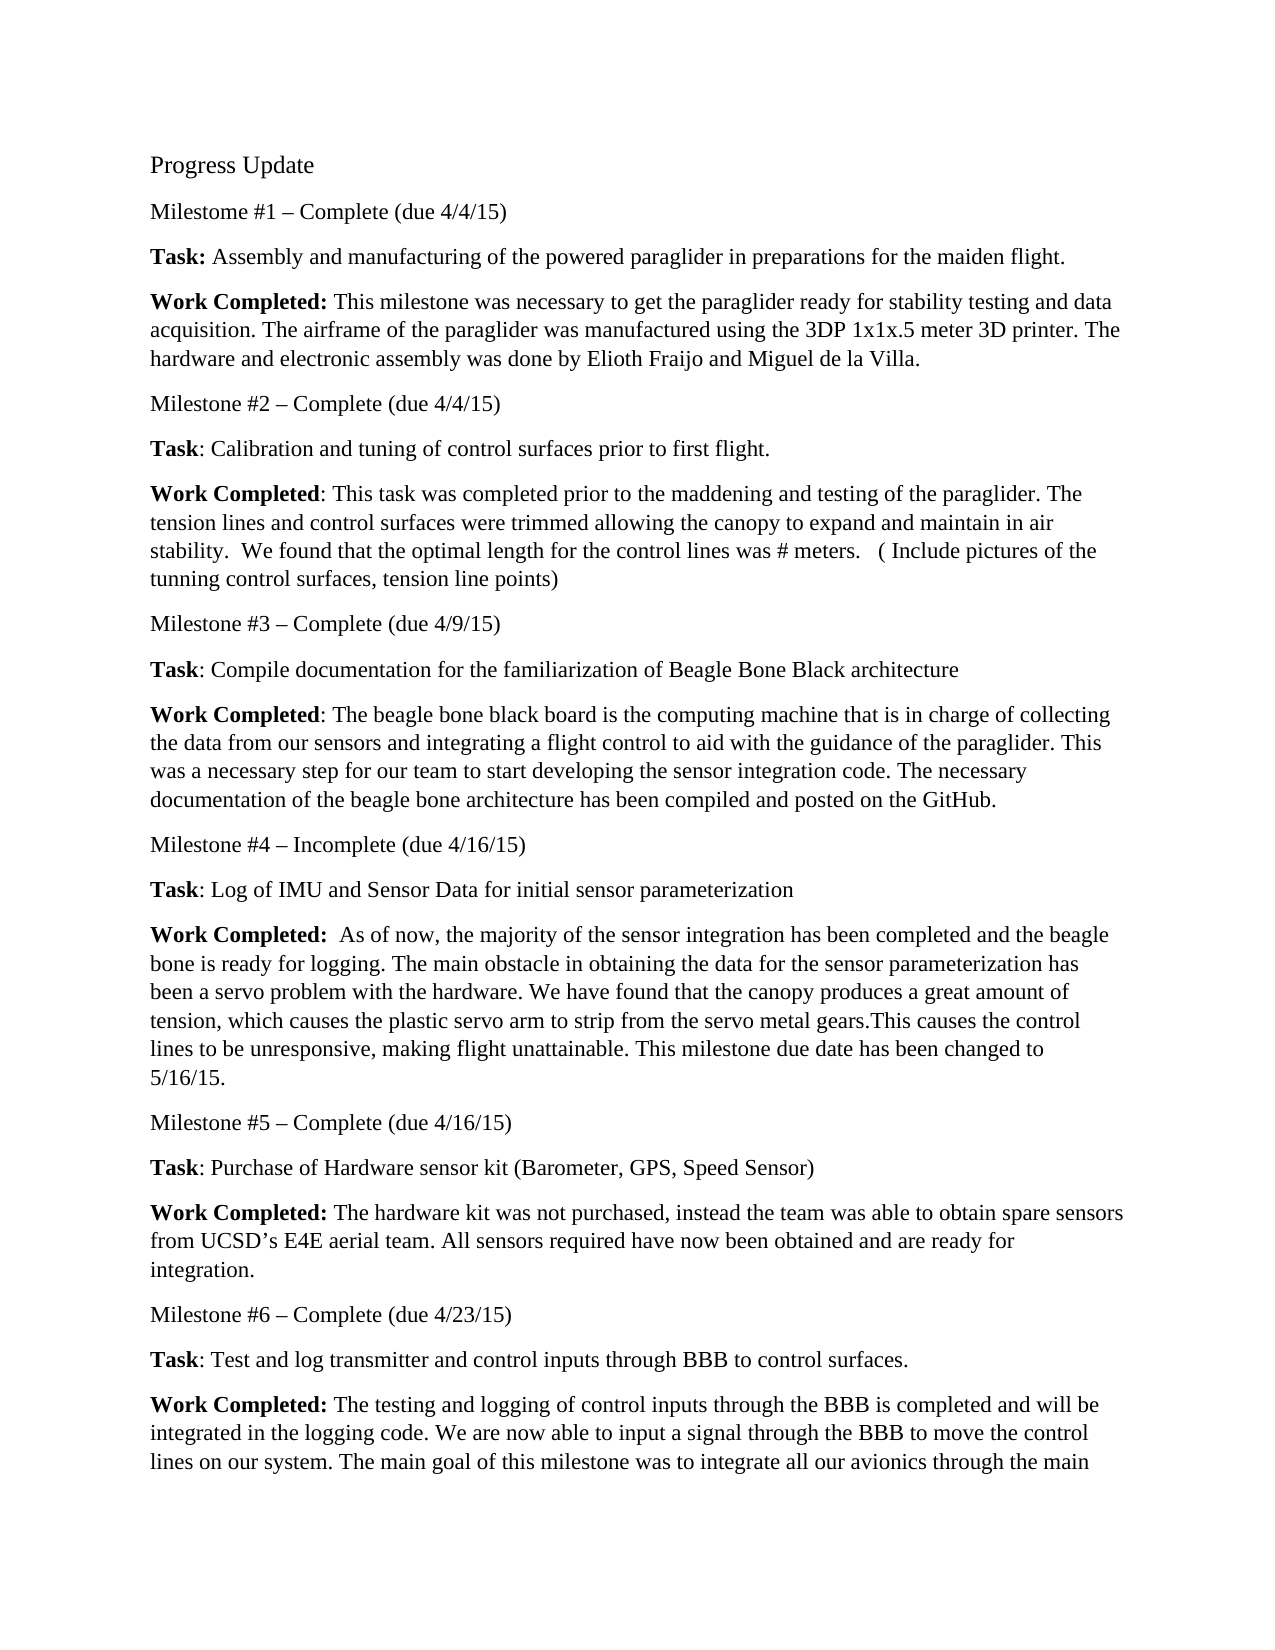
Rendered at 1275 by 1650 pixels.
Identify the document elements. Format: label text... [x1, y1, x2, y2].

text Milestone #3 – Complete (due 4/9/15) [150, 611, 1125, 637]
text Work Completed: As of now, the majority of the sensor integration has been completed and the beagle bone is ready for logging. The main obstacle in obtaining the data for the sensor parameterization has been a servo problem with the hardware. We have found that the canopy produces a great amount of tension, which causes the plastic servo arm to strip from the servo metal gears.This causes the control lines to be unresponsive, making flight unattainable. This milestone due date has been changed to 5/16/15. [150, 921, 1125, 1090]
text Milestome #1 – Complete (due 4/4/15) [150, 198, 1125, 224]
text Work Completed: This milestone was necessary to get the paraglider ready for stability testing and data acquisition. The airframe of the paraglider was manufactured using the 3DP 1x1x.5 meter 3D printer. The hardware and electronic assembly was done by Elioth Fraijo and Miguel de la Villa. [150, 288, 1125, 371]
text Progress Update [150, 150, 1125, 179]
text Task: Log of IMU and Sensor Data for initial sensor parameterization [150, 876, 1125, 903]
text Task: Calibration and tuning of control surfaces prior to first flight. [150, 435, 1125, 461]
text Task: Test and log transmitter and control inputs through BBB to control surfaces. [150, 1346, 1125, 1372]
text Task: Compile documentation for the familiarization of Beagle Bone Black architecture [150, 656, 1125, 682]
text Task: Assembly and manufacturing of the powered paraglider in preparations for the maiden flight. [150, 243, 1125, 269]
text Milestone #5 – Complete (due 4/16/15) [150, 1109, 1125, 1135]
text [150, 1391, 1125, 1474]
text Task: Purchase of Hardware sensor kit (Barometer, GPS, Speed Sensor) [150, 1154, 1125, 1180]
text Work Completed: The hardware kit was not purchased, instead the team was able to obtain spare sensors from UCSD’s E4E aerial team. All sensors required have now been obtained and are ready for integration. [150, 1199, 1125, 1282]
text Work Completed: This task was completed prior to the maddening and testing of the paraglider. The tension lines and control surfaces were trimmed allowing the canopy to expand and maintain in air stability. We found that the optimal length for the control lines was # meters. ( Include pictures of the tunning control surfaces, tension line points) [150, 480, 1125, 592]
text Work Completed: The beagle bone black board is the computing machine that is in charge of collecting the data from our sensors and integrating a flight control to aid with the guidance of the paraglider. This was a necessary step for our team to start developing the sensor integration code. The necessary documentation of the beagle bone architecture has been compiled and posted on the GitHub. [150, 701, 1125, 812]
text Milestone #2 – Complete (due 4/4/15) [150, 390, 1125, 416]
text Milestone #6 – Complete (due 4/23/15) [150, 1301, 1125, 1327]
text Milestone #4 – Incomplete (due 4/16/15) [150, 831, 1125, 857]
